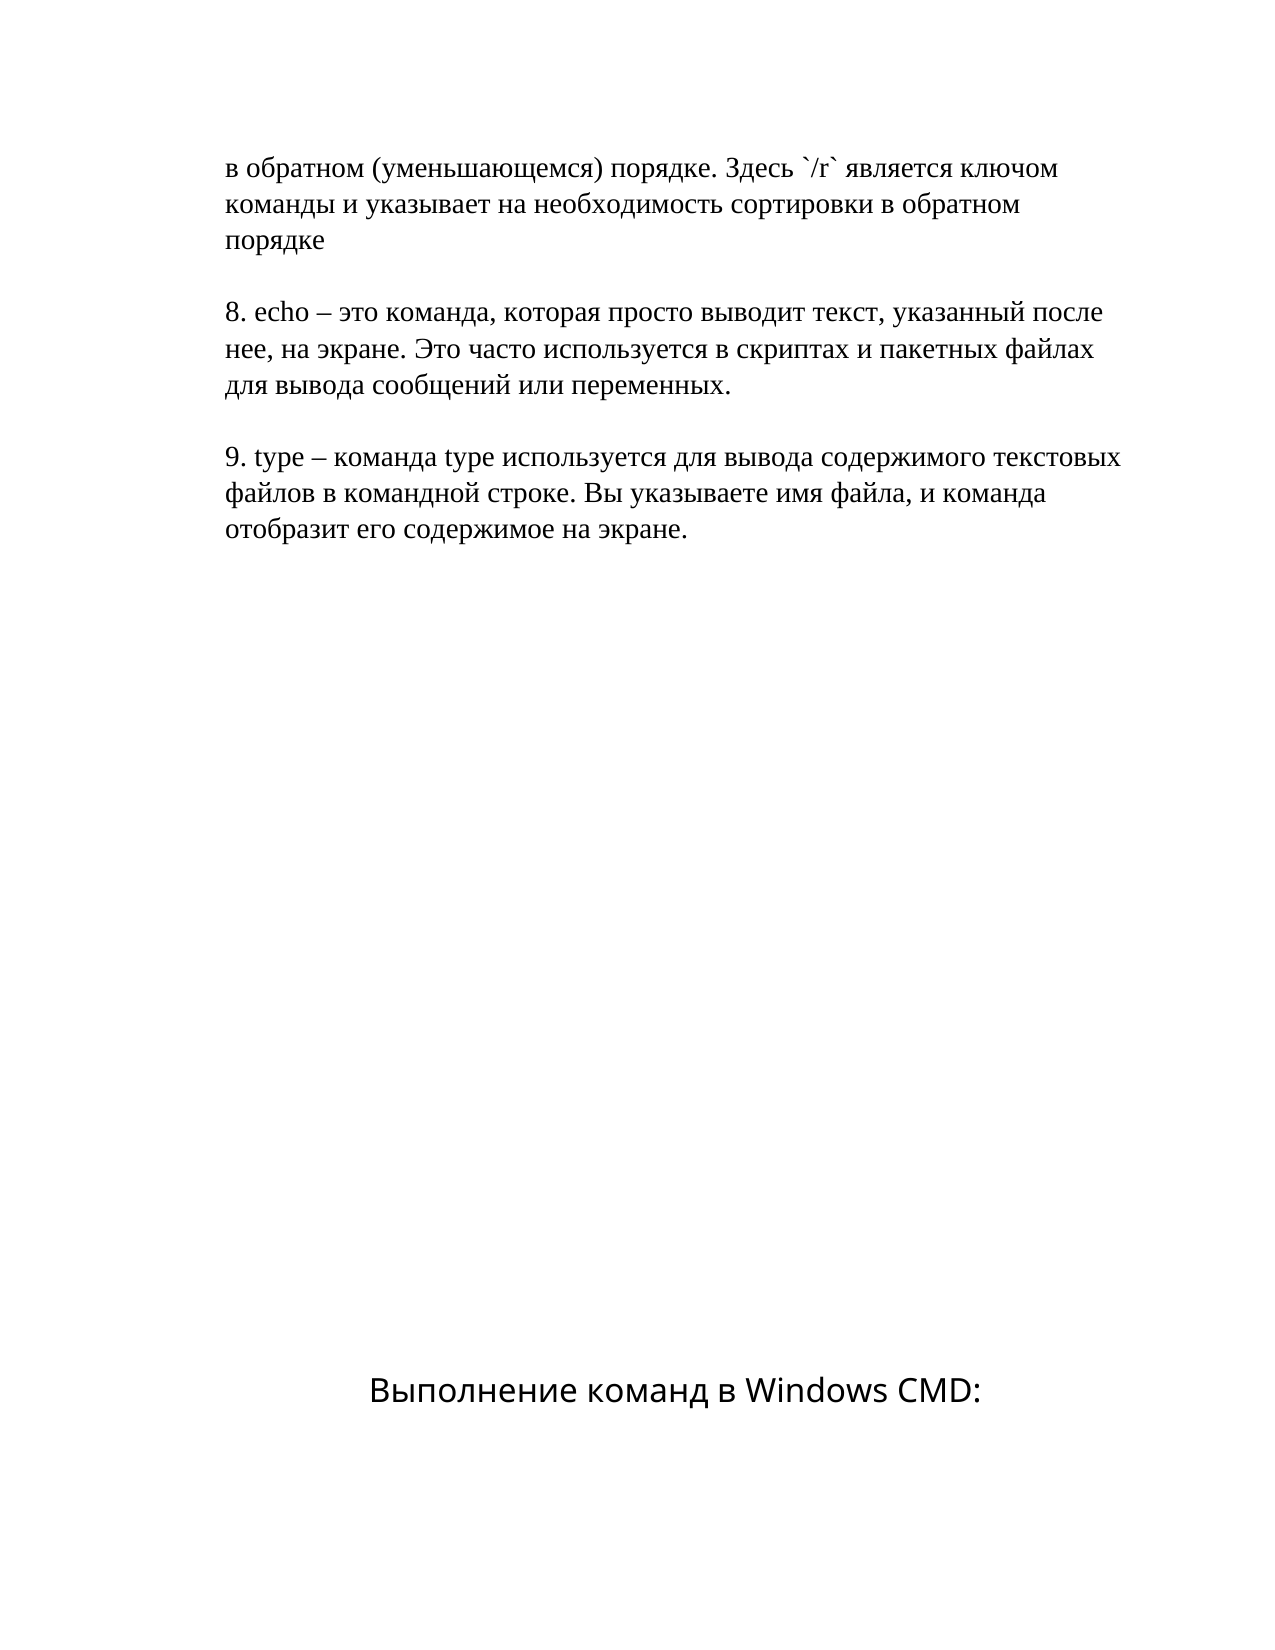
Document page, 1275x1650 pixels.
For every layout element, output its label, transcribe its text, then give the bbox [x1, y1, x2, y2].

list 9. type – команда type используется для вывода содержимого текстовых файлов в командной строке. Вы указываете имя файла, и команда отобразит его содержимое на экране. [225, 439, 1125, 545]
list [225, 150, 1125, 256]
list 8. echo – это команда, которая просто выводит текст, указанный после нее, на экране. Это часто используется в скриптах и пакетных файлах для вывода сообщений или переменных. [225, 294, 1125, 400]
list Выполнение команд в Windows CMD: [225, 1367, 1125, 1412]
